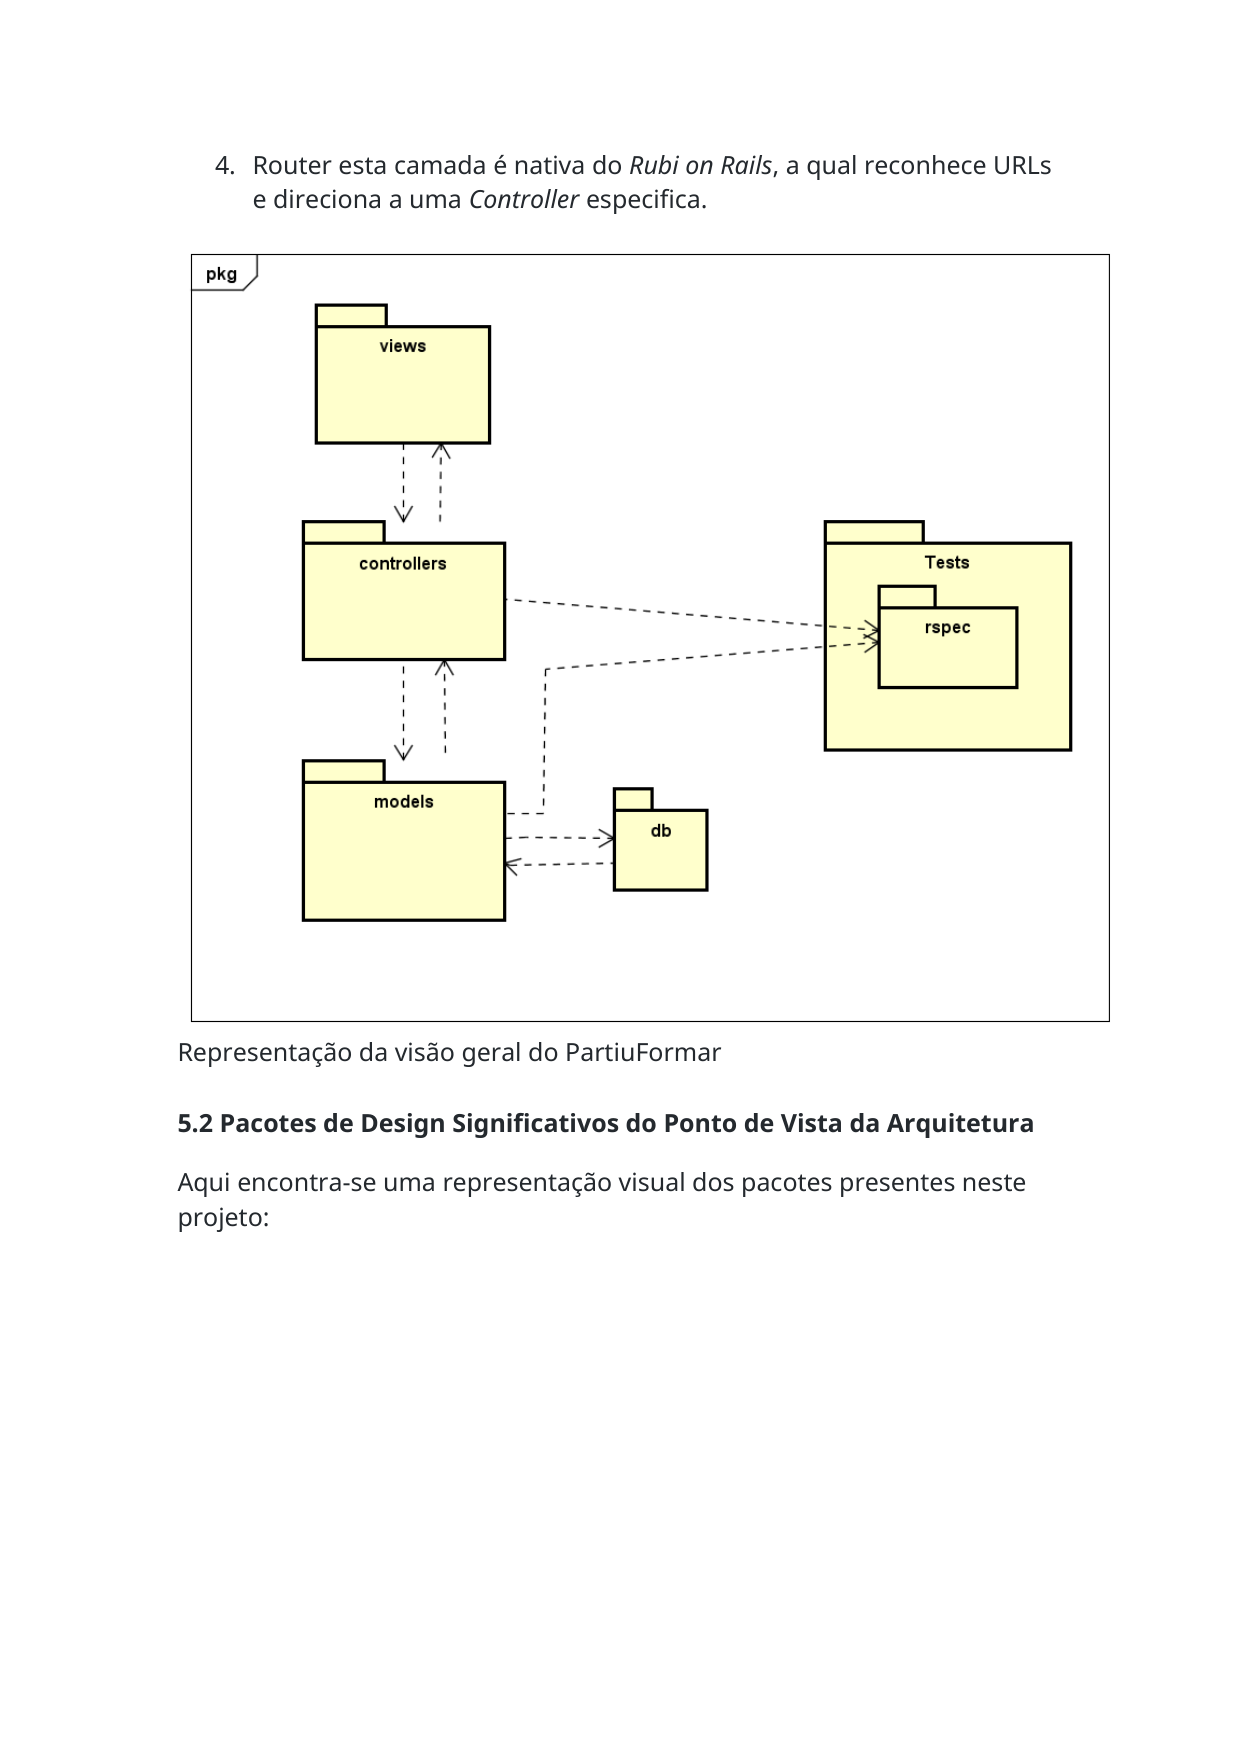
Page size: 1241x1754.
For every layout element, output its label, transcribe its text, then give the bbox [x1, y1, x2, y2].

picture [177, 240, 1124, 1035]
text Aqui encontra-se uma representação visual dos pacotes presentes neste projeto: [177, 1165, 1063, 1233]
text Representação da visão geral do PartiuFormar [177, 1035, 1063, 1068]
list Router esta camada é nativa do Rubi on Rails, a qual reconhece URLs e direciona a uma Controller especifica. [215, 148, 1063, 216]
list 5.2 Pacotes de Design Significativos do Ponto de Vista da Arquitetura [177, 1106, 1063, 1140]
